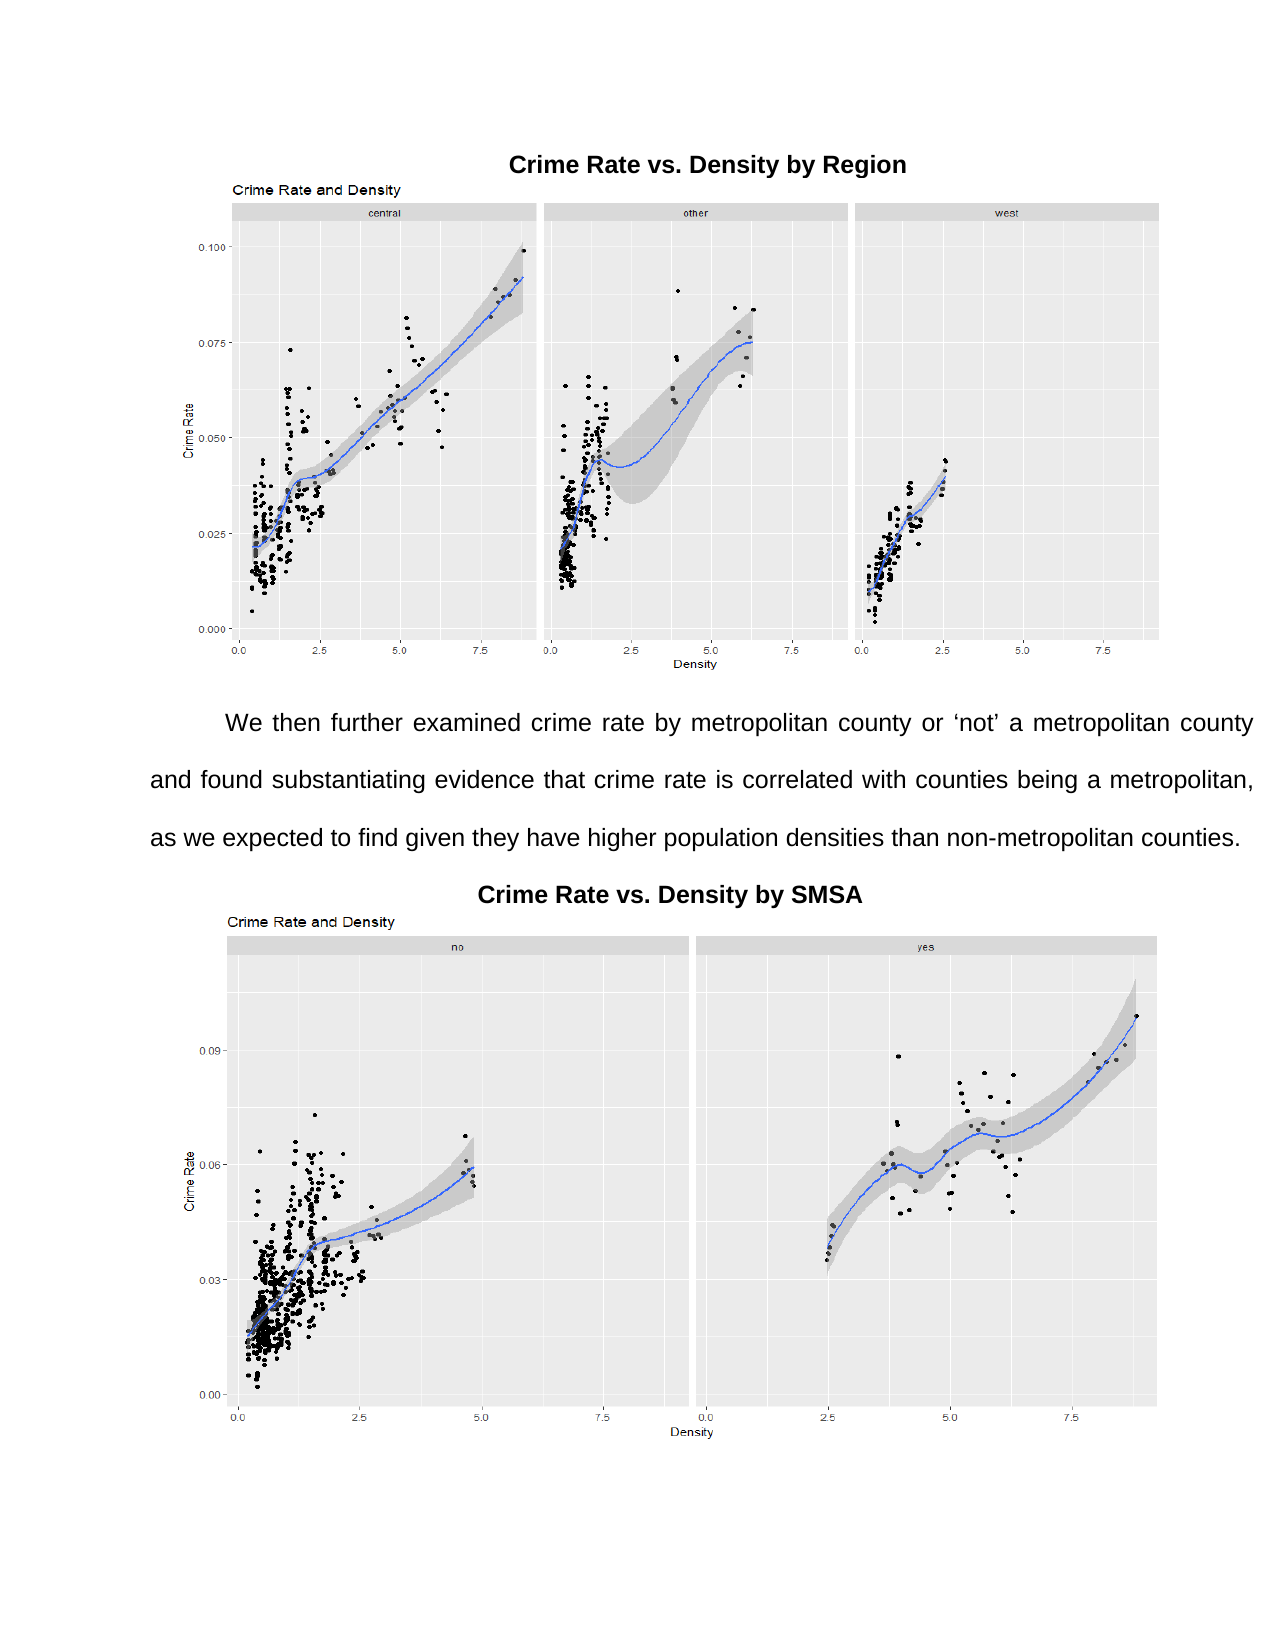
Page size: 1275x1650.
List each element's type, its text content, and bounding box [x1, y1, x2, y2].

picture [175, 178, 1165, 675]
text Crime Rate vs. Density by Region [150, 150, 1191, 179]
text Crime Rate vs. Density by SMSA [150, 880, 1191, 909]
text We then further examined crime rate by metropolitan county or ‘not’ a metropolitan county and found substantiating evidence that crime rate is correlated with counties being a metropolitan, as we expected to find given they have higher population densities than non-metropolitan counties. [150, 708, 1256, 852]
picture [176, 909, 1164, 1444]
